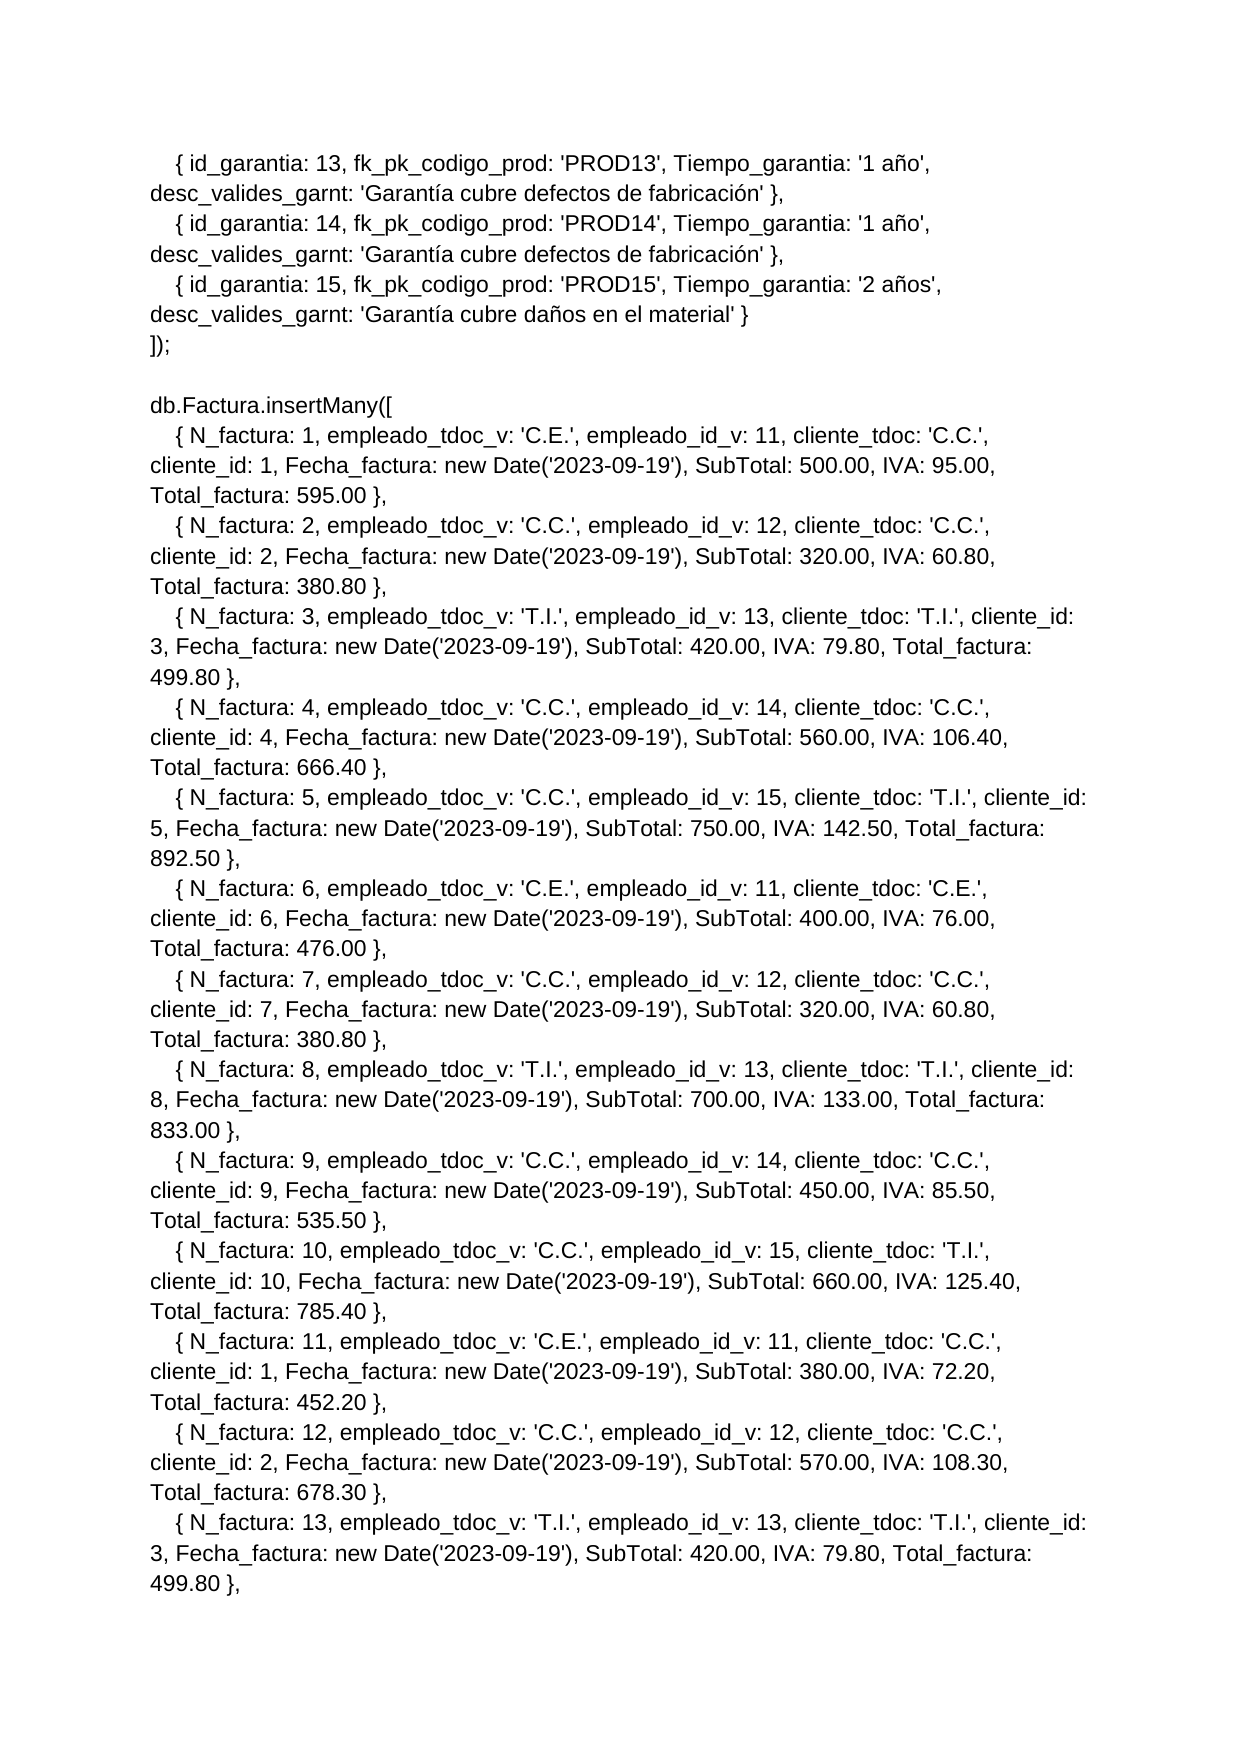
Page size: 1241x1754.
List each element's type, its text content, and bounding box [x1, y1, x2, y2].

text db.Factura.insertMany([ [150, 392, 1090, 418]
text { N_factura: 2, empleado_tdoc_v: 'C.C.', empleado_id_v: 12, cliente_tdoc: 'C.C.', cliente_id: 2, Fecha_factura: new Date('2023-09-19'), SubTotal: 320.00, IVA: 60.80, Total_factura: 380.80 }, [150, 512, 1090, 599]
text { N_factura: 9, empleado_tdoc_v: 'C.C.', empleado_id_v: 14, cliente_tdoc: 'C.C.', cliente_id: 9, Fecha_factura: new Date('2023-09-19'), SubTotal: 450.00, IVA: 85.50, Total_factura: 535.50 }, [150, 1147, 1090, 1234]
text { id_garantia: 15, fk_pk_codigo_prod: 'PROD15', Tiempo_garantia: '2 años', desc_valides_garnt: 'Garantía cubre daños en el material' } [150, 271, 1090, 327]
text { N_factura: 7, empleado_tdoc_v: 'C.C.', empleado_id_v: 12, cliente_tdoc: 'C.C.', cliente_id: 7, Fecha_factura: new Date('2023-09-19'), SubTotal: 320.00, IVA: 60.80, Total_factura: 380.80 }, [150, 966, 1090, 1052]
text { N_factura: 10, empleado_tdoc_v: 'C.C.', empleado_id_v: 15, cliente_tdoc: 'T.I.', cliente_id: 10, Fecha_factura: new Date('2023-09-19'), SubTotal: 660.00, IVA: 125.40, Total_factura: 785.40 }, [150, 1237, 1090, 1324]
text { N_factura: 6, empleado_tdoc_v: 'C.E.', empleado_id_v: 11, cliente_tdoc: 'C.E.', cliente_id: 6, Fecha_factura: new Date('2023-09-19'), SubTotal: 400.00, IVA: 76.00, Total_factura: 476.00 }, [150, 875, 1090, 962]
text { id_garantia: 13, fk_pk_codigo_prod: 'PROD13', Tiempo_garantia: '1 año', desc_valides_garnt: 'Garantía cubre defectos de fabricación' }, [150, 150, 1090, 207]
text { N_factura: 13, empleado_tdoc_v: 'T.I.', empleado_id_v: 13, cliente_tdoc: 'T.I.', cliente_id: 3, Fecha_factura: new Date('2023-09-19'), SubTotal: 420.00, IVA: 79.80, Total_factura: 499.80 }, [150, 1509, 1090, 1596]
text { N_factura: 3, empleado_tdoc_v: 'T.I.', empleado_id_v: 13, cliente_tdoc: 'T.I.', cliente_id: 3, Fecha_factura: new Date('2023-09-19'), SubTotal: 420.00, IVA: 79.80, Total_factura: 499.80 }, [150, 603, 1090, 690]
text { id_garantia: 14, fk_pk_codigo_prod: 'PROD14', Tiempo_garantia: '1 año', desc_valides_garnt: 'Garantía cubre defectos de fabricación' }, [150, 210, 1090, 267]
text { N_factura: 12, empleado_tdoc_v: 'C.C.', empleado_id_v: 12, cliente_tdoc: 'C.C.', cliente_id: 2, Fecha_factura: new Date('2023-09-19'), SubTotal: 570.00, IVA: 108.30, Total_factura: 678.30 }, [150, 1419, 1090, 1506]
text { N_factura: 4, empleado_tdoc_v: 'C.C.', empleado_id_v: 14, cliente_tdoc: 'C.C.', cliente_id: 4, Fecha_factura: new Date('2023-09-19'), SubTotal: 560.00, IVA: 106.40, Total_factura: 666.40 }, [150, 694, 1090, 781]
text { N_factura: 1, empleado_tdoc_v: 'C.E.', empleado_id_v: 11, cliente_tdoc: 'C.C.', cliente_id: 1, Fecha_factura: new Date('2023-09-19'), SubTotal: 500.00, IVA: 95.00, Total_factura: 595.00 }, [150, 422, 1090, 509]
text { N_factura: 5, empleado_tdoc_v: 'C.C.', empleado_id_v: 15, cliente_tdoc: 'T.I.', cliente_id: 5, Fecha_factura: new Date('2023-09-19'), SubTotal: 750.00, IVA: 142.50, Total_factura: 892.50 }, [150, 784, 1090, 871]
text ]); [150, 331, 1090, 358]
text { N_factura: 8, empleado_tdoc_v: 'T.I.', empleado_id_v: 13, cliente_tdoc: 'T.I.', cliente_id: 8, Fecha_factura: new Date('2023-09-19'), SubTotal: 700.00, IVA: 133.00, Total_factura: 833.00 }, [150, 1056, 1090, 1143]
text { N_factura: 11, empleado_tdoc_v: 'C.E.', empleado_id_v: 11, cliente_tdoc: 'C.C.', cliente_id: 1, Fecha_factura: new Date('2023-09-19'), SubTotal: 380.00, IVA: 72.20, Total_factura: 452.20 }, [150, 1328, 1090, 1415]
